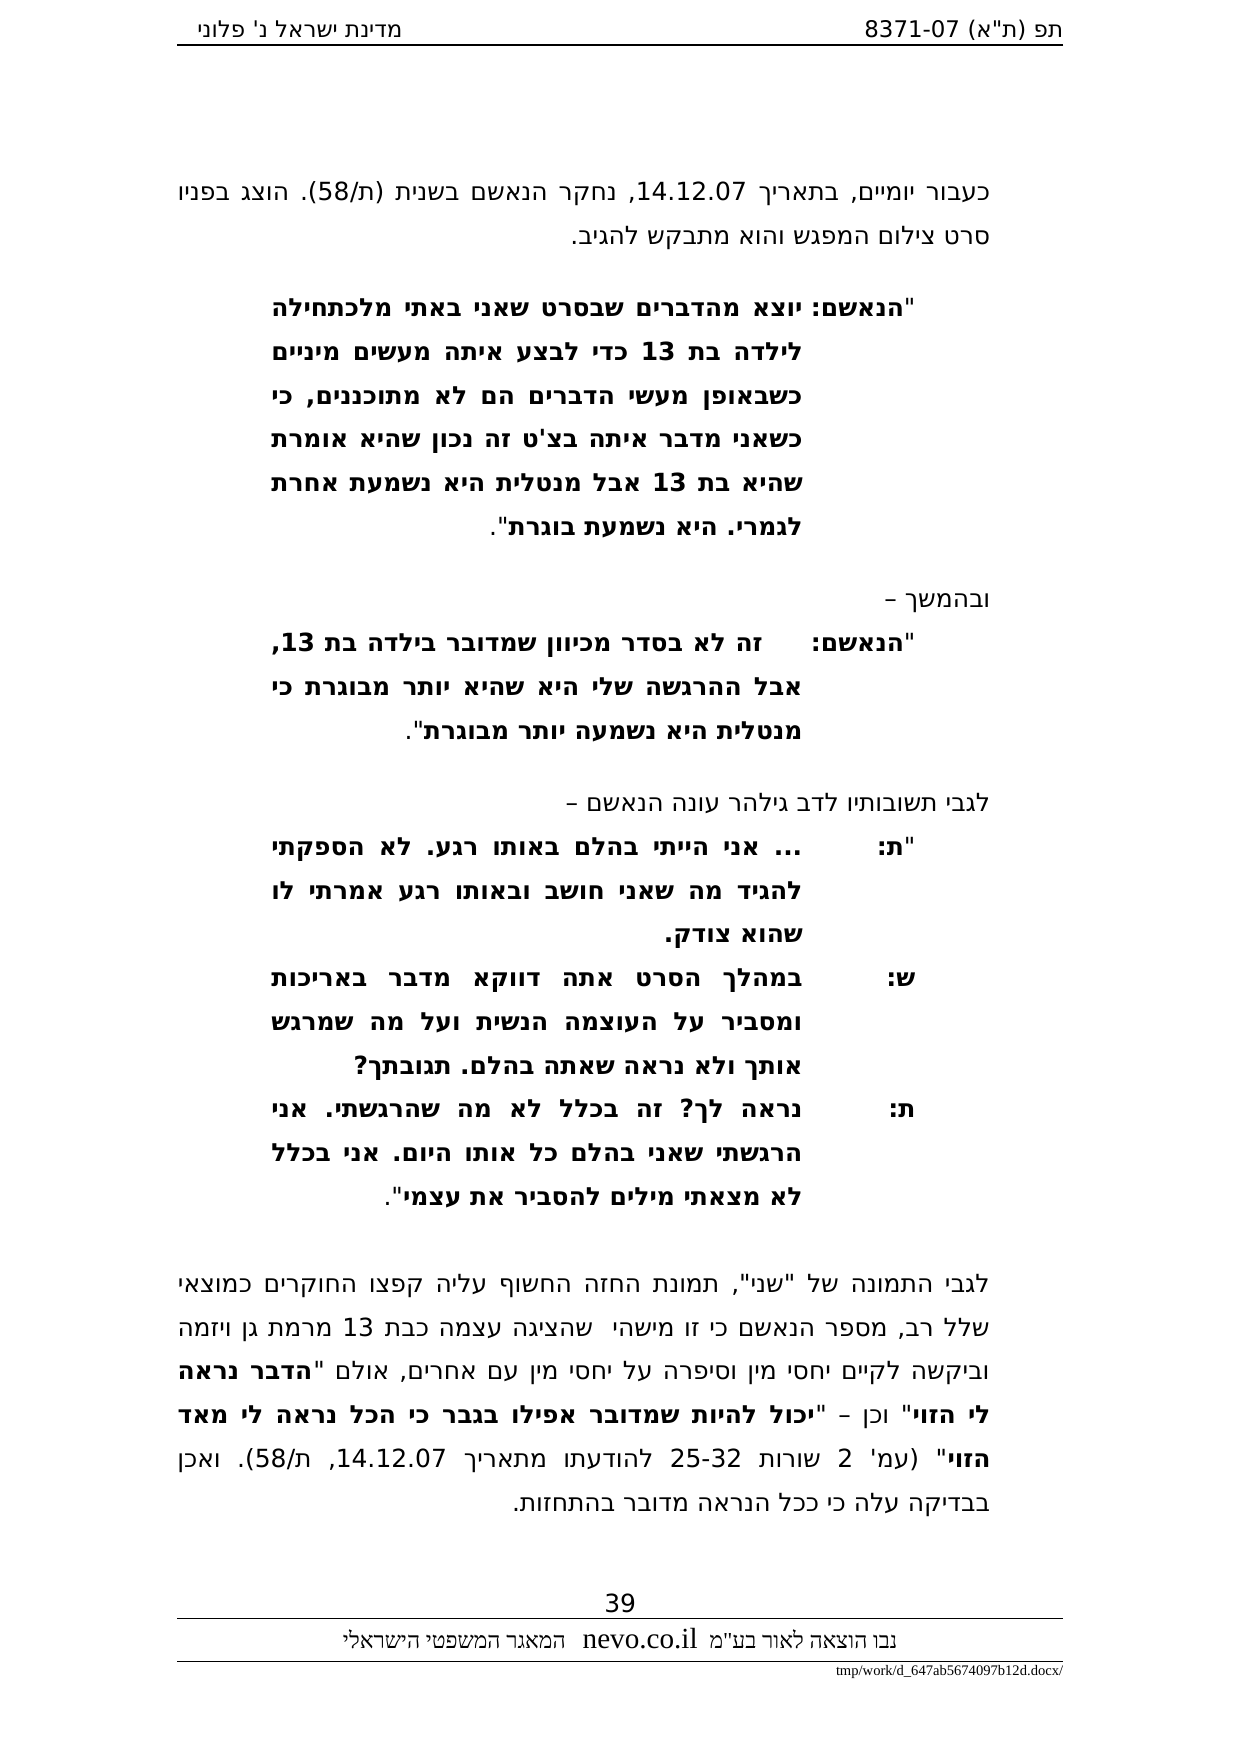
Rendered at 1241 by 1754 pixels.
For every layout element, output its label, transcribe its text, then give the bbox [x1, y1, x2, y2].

text "הנאשם: זה לא בסדר מכיוון שמ בילדה בת 13, אבל ההרגשה שלי היא שהיא יותר מבוגרת כי מנטלית היא נשמעה יותר מבוגרת". [271, 628, 1063, 745]
text לגבי תשובותיו לדב גילהר עונה הנאשם – [177, 788, 1063, 818]
text ש: במהלך הסרט אתה דווקא מדבר באריכות ומסביר על העוצמה הנשית ועל מה שמרגש אותך ולא נראה שאתה בהלם. תגובתך? [271, 963, 1063, 1080]
text כעבור יומיים, בתאריך 14.12.07, נחקר הנאשם בשנית (ת/58). הוצג בפניו סרט צילום המפגש והוא מתבקש להגיב. [177, 177, 1063, 250]
text "הנאשם: יוצא מהדברים שבסרט שאני באתי מלכתחילה לילדה בת 13 כדי לבצע איתה מעשים מיניים כשבאופן מעשי הדברים הם לא מתוכננים, כי כשאני מדבר איתה בצ'ט זה נכון שהיא אומרת שהיא בת 13 אבל מנטלית היא נשמעת אחרת לגמרי. היא נשמעת בוגרת". [271, 293, 1063, 541]
text ת: נראה לך? זה בכלל לא מה שהרגשתי. אני הרגשתי שאני בהלם כל אותו היום. אני בכלל לא מצאתי מילים להסביר את עצמי". [271, 1095, 1063, 1211]
text ובהמשך – [177, 585, 1063, 614]
text לגבי התמונה של "שני", תמונת החזה החשוף עליה קפצו החוקרים כמוצאי שלל רב, מספר הנאשם כי זו מישהי שהציגה עצמה כבת 13 מרמת גן ויזמה וביקשה לקיים יחסי מין וסיפרה על יחסי מין עם אחרים, אולם "הדבר נראה לי הזוי" וכן – "יכול להיות שמ אפילו בגבר כי הכל נראה לי מאד הזוי" (עמ' 2 שורות 25-32 להודעתו מתאריך 14.12.07, ת/58). ואכן בבדיקה עלה כי ככל הנראה מ בהתחזות. [177, 1269, 1063, 1517]
text "ת: ... אני הייתי בהלם באותו רגע. לא הספקתי להגיד מה שאני חושב ובאותו רגע אמרתי לו שהוא צודק. [271, 832, 1063, 949]
